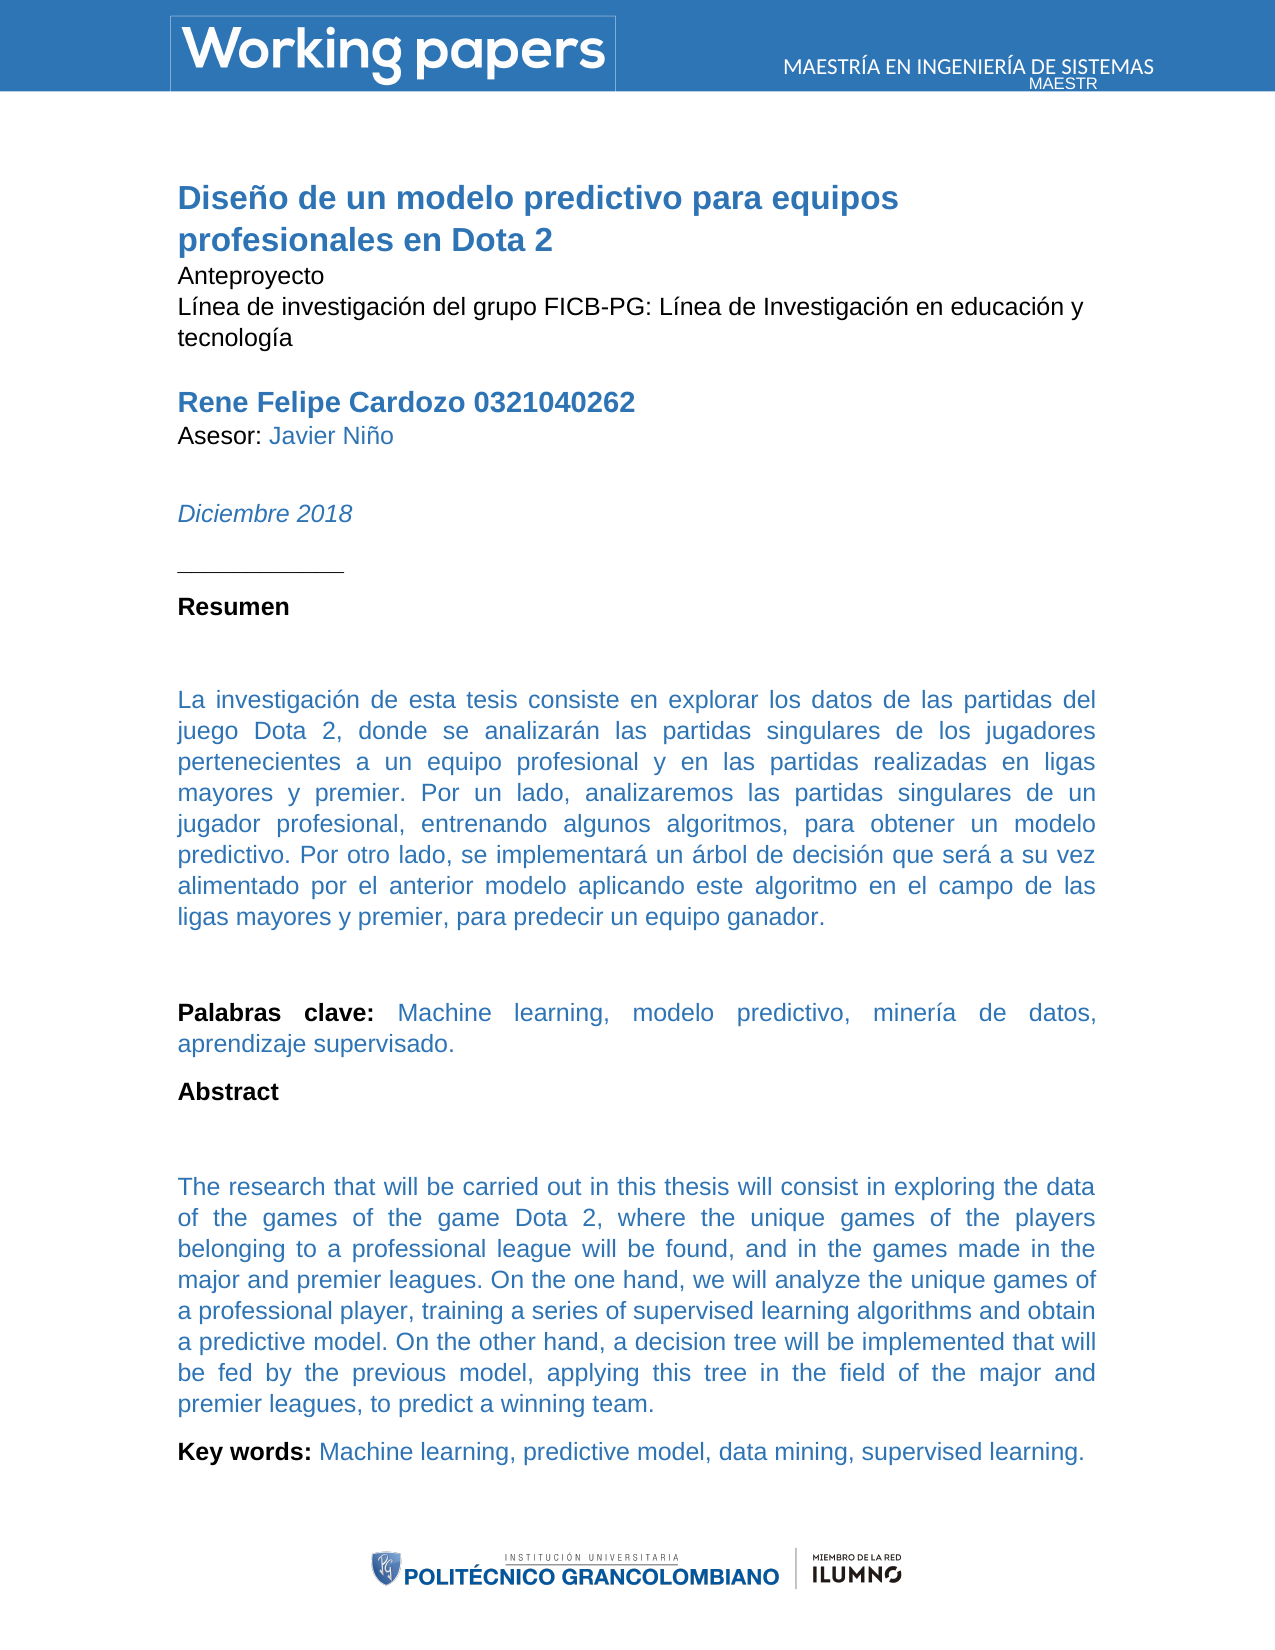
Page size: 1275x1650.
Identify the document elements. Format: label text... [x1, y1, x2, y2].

text Abstract [177, 1076, 1098, 1105]
text Diciembre 2018 [177, 499, 1098, 527]
picture [346, 1535, 938, 1610]
text ____________ [177, 546, 1098, 575]
text Resumen [177, 592, 1098, 621]
text Diseño de un modelo predictivo para equipos profesionales en Dota 2 Anteproyecto Línea de investigación del grupo FICB-PG: Línea de Investigación en educación y tecnología Rene Felipe Cardozo 0321040262 Asesor: Javier Niño [177, 178, 1098, 480]
text The research that will be carried out in this thesis will consist in exploring the data of the games of the game Dota 2, where the unique games of the players belonging to a professional league will be found, and in the games made in the major and premier leagues. On the one hand, we will analyze the unique games of a professional player, training a series of supervised learning algorithms and obtain a predictive model. On the other hand, a decision tree will be implemented that will be fed by the previous model, applying this tree in the field of the major and premier leagues, to predict a winning team. [177, 1172, 1098, 1418]
text La investigación de esta tesis consiste en explorar los datos de las partidas del juego Dota 2, donde se analizarán las partidas singulares de los jugadores pertenecientes a un equipo profesional y en las partidas realizadas en ligas mayores y premier. Por un lado, analizaremos las partidas singulares de un jugador profesional, entrenando algunos algoritmos, para obtener un modelo predictivo. Por otro lado, se implementará un árbol de decisión que será a su vez alimentado por el anterior modelo aplicando este algoritmo en el campo de las ligas mayores y premier, para predecir un equipo ganador. [177, 685, 1098, 931]
text Palabras clave: Machine learning, modelo predictivo, minería de datos, aprendizaje supervisado. [177, 998, 1098, 1057]
picture [158, 0, 628, 113]
text Key words: Machine learning, predictive model, data mining, supervised learning. [177, 1437, 1098, 1496]
